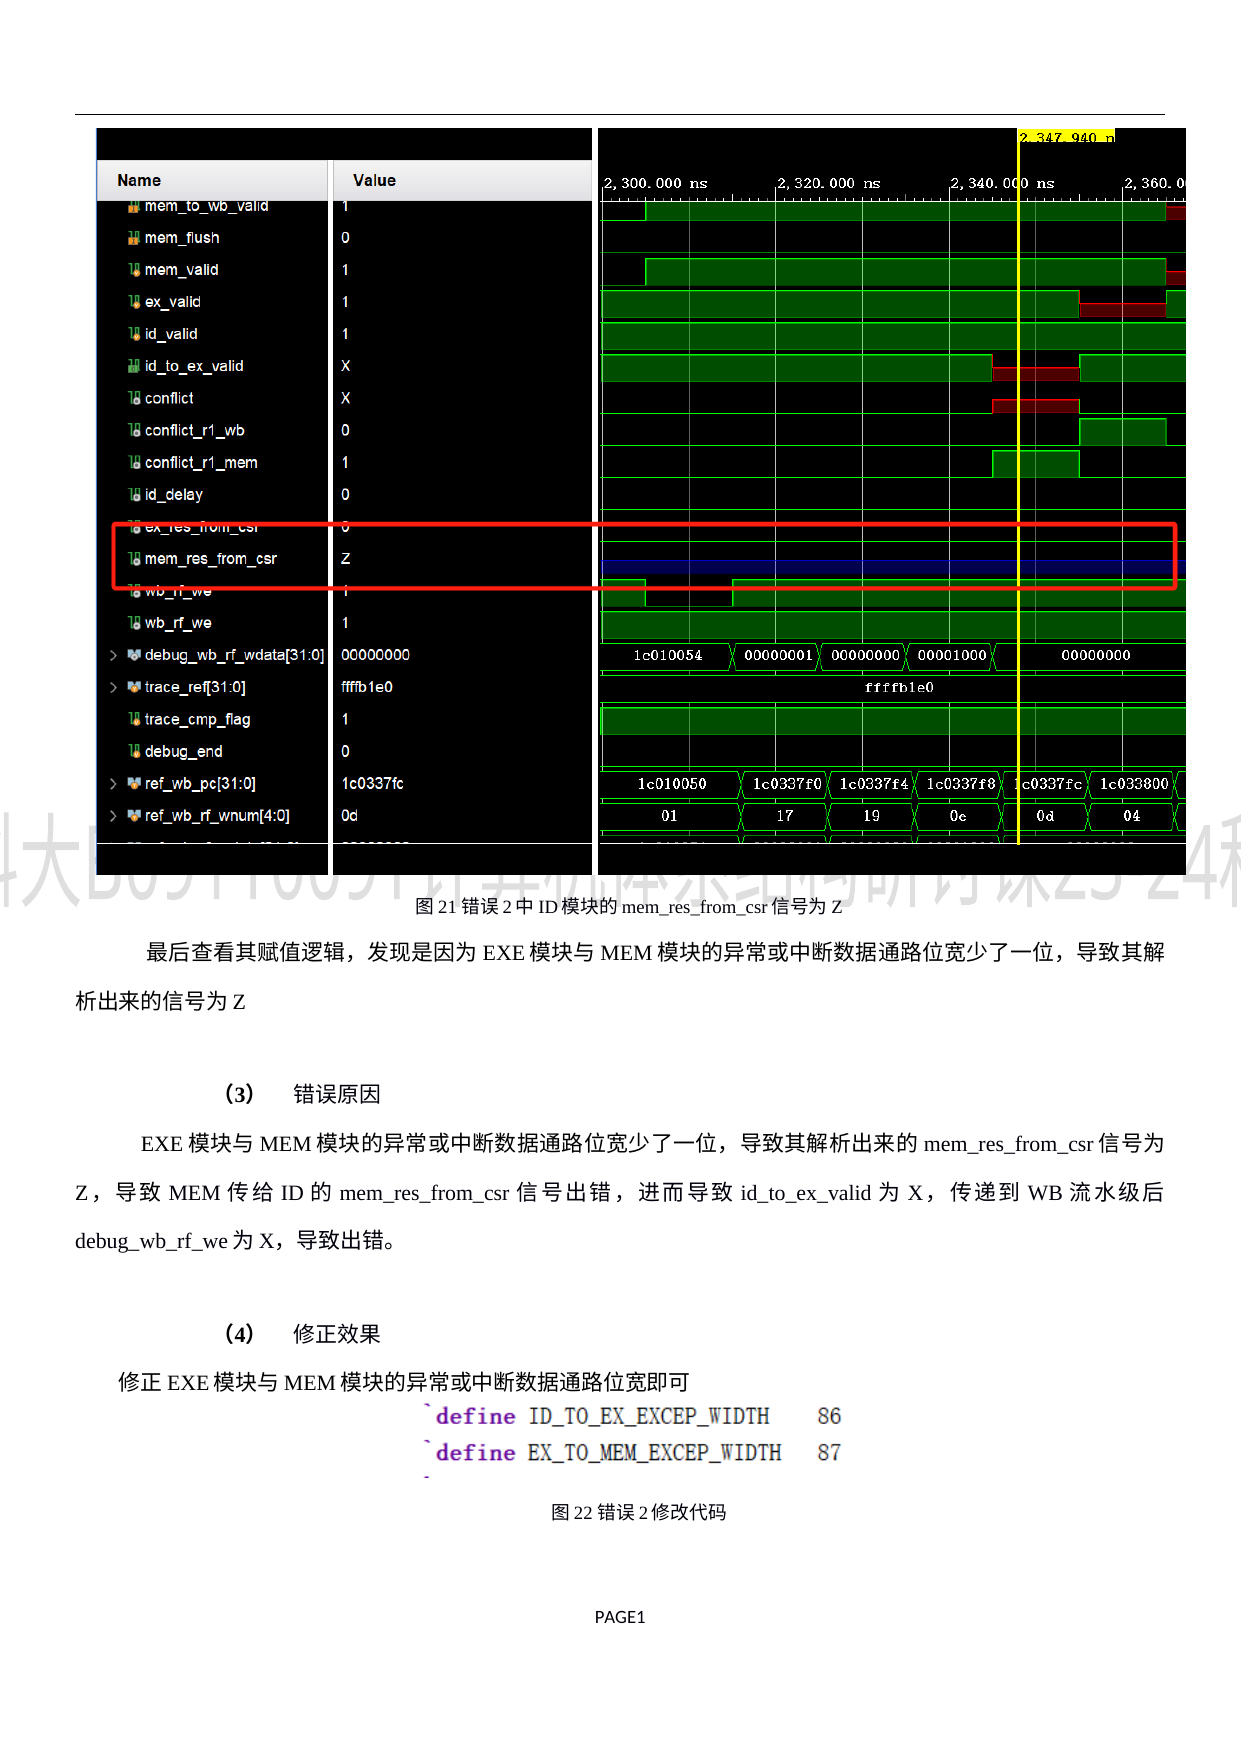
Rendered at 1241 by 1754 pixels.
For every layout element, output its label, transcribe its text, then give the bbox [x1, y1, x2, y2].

picture [414, 1397, 870, 1478]
list 错误原因 [212, 1077, 1165, 1109]
text 最后查看其赋值逻辑，发现是因为EXE模块与MEM模块的异常或中断数据通路位宽少了一位，导致其解析出来的信号为Z [75, 935, 1165, 1016]
list 修正效果 [212, 1316, 1165, 1349]
text 图22 错误2修改代码 [75, 1495, 1165, 1527]
text 修正EXE模块与MEM模块的异常或中断数据通路位宽即可 [75, 1365, 1165, 1397]
text 图21 错误2中ID模块的mem_res_from_csr信号为Z [75, 889, 1165, 921]
picture [95, 128, 1186, 875]
text EXE模块与MEM模块的异常或中断数据通路位宽少了一位，导致其解析出来的mem_res_from_csr信号为Z，导致MEM传给ID的mem_res_from_csr信号出错，进而导致id_to_ex_valid为X，传递到WB流水级后debug_wb_rf_we为X，导致出错。 [75, 1125, 1165, 1255]
